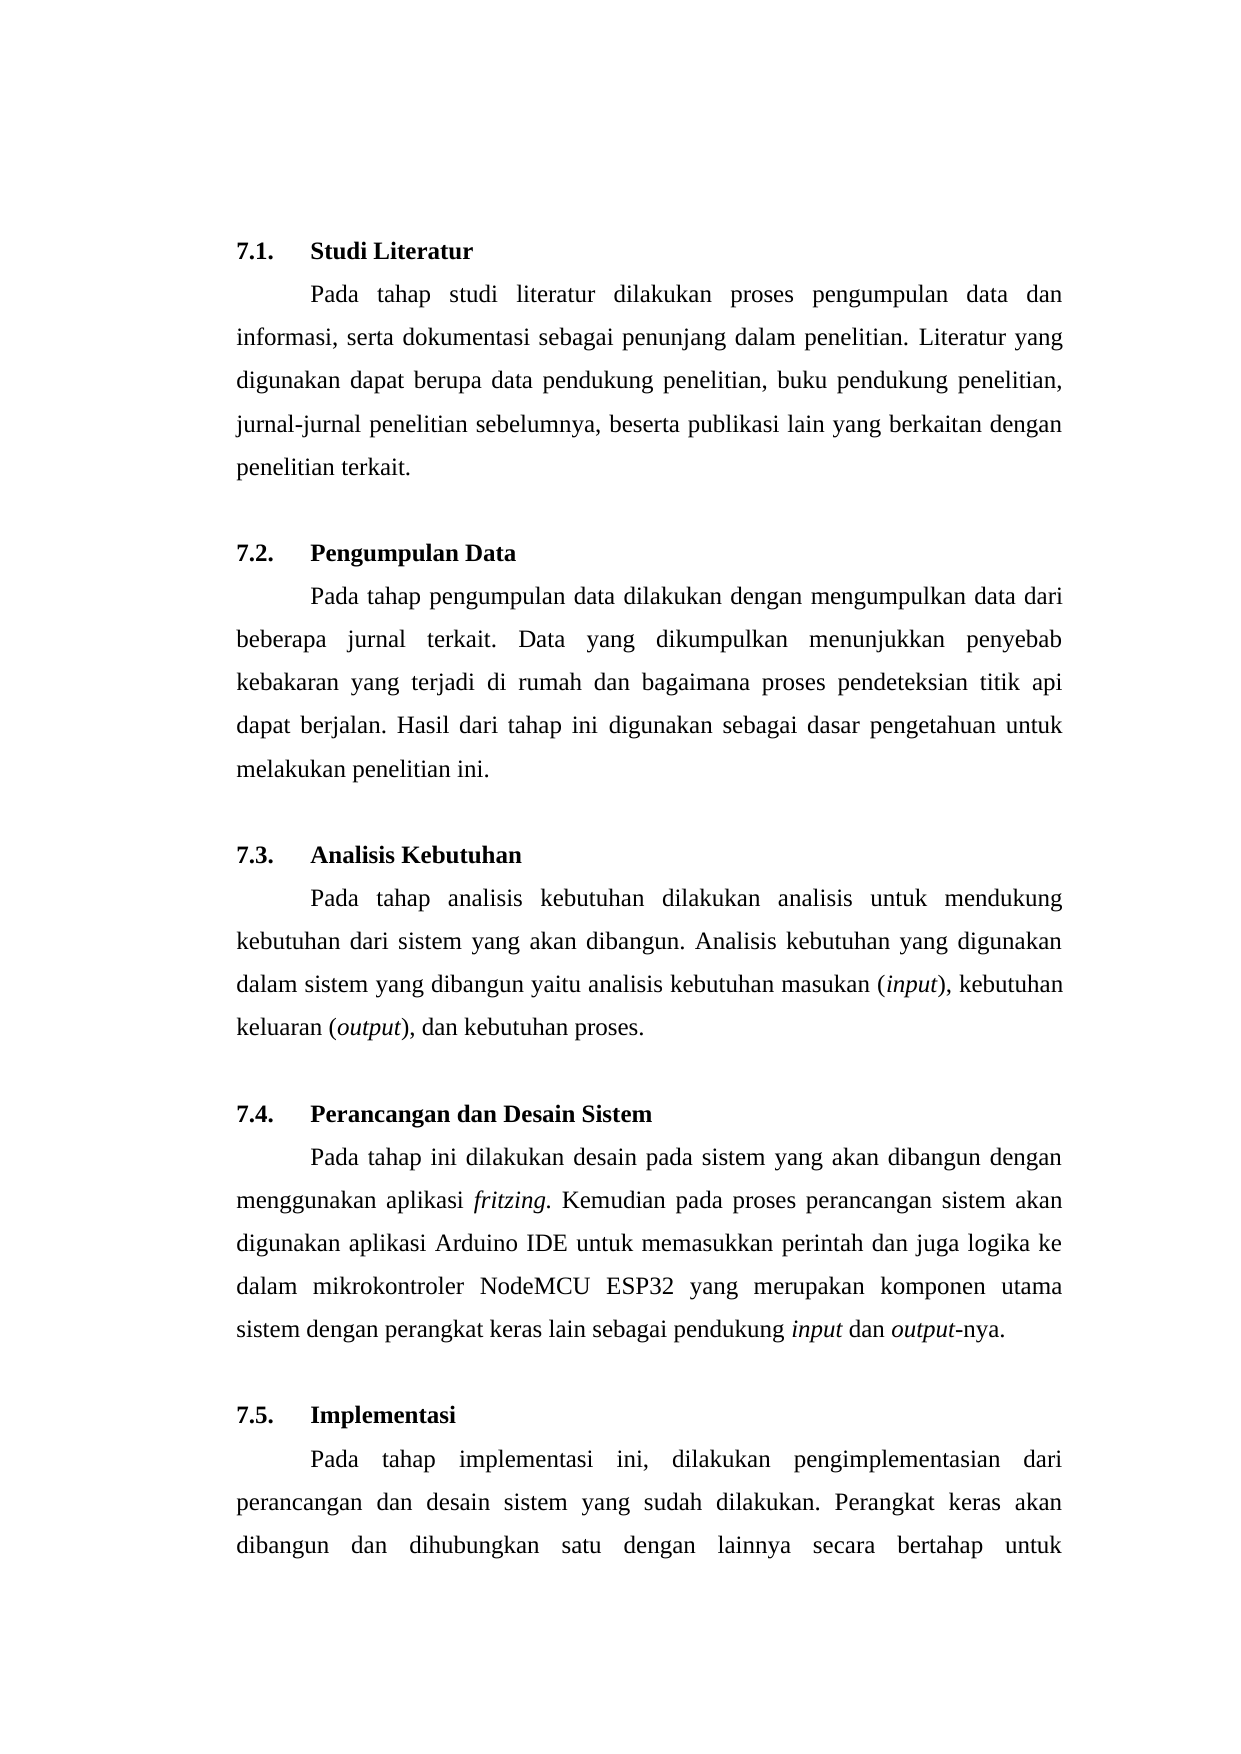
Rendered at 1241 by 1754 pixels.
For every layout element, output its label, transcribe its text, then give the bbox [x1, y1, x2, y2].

list Pengumpulan Data [236, 538, 1063, 567]
text Pada tahap analisis kebutuhan dilakukan analisis untuk mendukung kebutuhan dari sistem yang akan dibangun. Analisis kebutuhan yang digunakan dalam sistem yang dibangun yaitu analisis kebutuhan masukan (input), kebutuhan keluaran (output), dan kebutuhan proses. [236, 883, 1063, 1041]
list Perancangan dan Desain Sistem [236, 1099, 1063, 1127]
text Pada tahap pengumpulan data dilakukan dengan mengumpulkan data dari beberapa jurnal terkait. Data yang dikumpulkan menunjukkan penyebab kebakaran yang terjadi di rumah dan bagaimana proses pendeteksian titik api dapat berjalan. Hasil dari tahap ini digunakan sebagai dasar pengetahuan untuk melakukan penelitian ini. [236, 581, 1063, 782]
list Analisis Kebutuhan [236, 840, 1063, 869]
text Pada tahap ini dilakukan desain pada sistem yang akan dibangun dengan menggunakan aplikasi fritzing. Kemudian pada proses perancangan sistem akan digunakan aplikasi Arduino IDE untuk memasukkan perintah dan juga logika ke dalam mikrokontroler NodeMCU ESP32 yang merupakan komponen utama sistem dengan perangkat keras lain sebagai pendukung input dan output-nya. [236, 1142, 1063, 1343]
text Pada tahap studi literatur dilakukan proses pengumpulan data dan informasi, serta dokumentasi sebagai penunjang dalam penelitian. Literatur yang digunakan dapat berupa data pendukung penelitian, buku pendukung penelitian, jurnal-jurnal penelitian sebelumnya, beserta publikasi lain yang berkaitan dengan penelitian terkait. [236, 279, 1063, 481]
list Studi Literatur [236, 236, 1063, 265]
list Implementasi [236, 1401, 1063, 1429]
